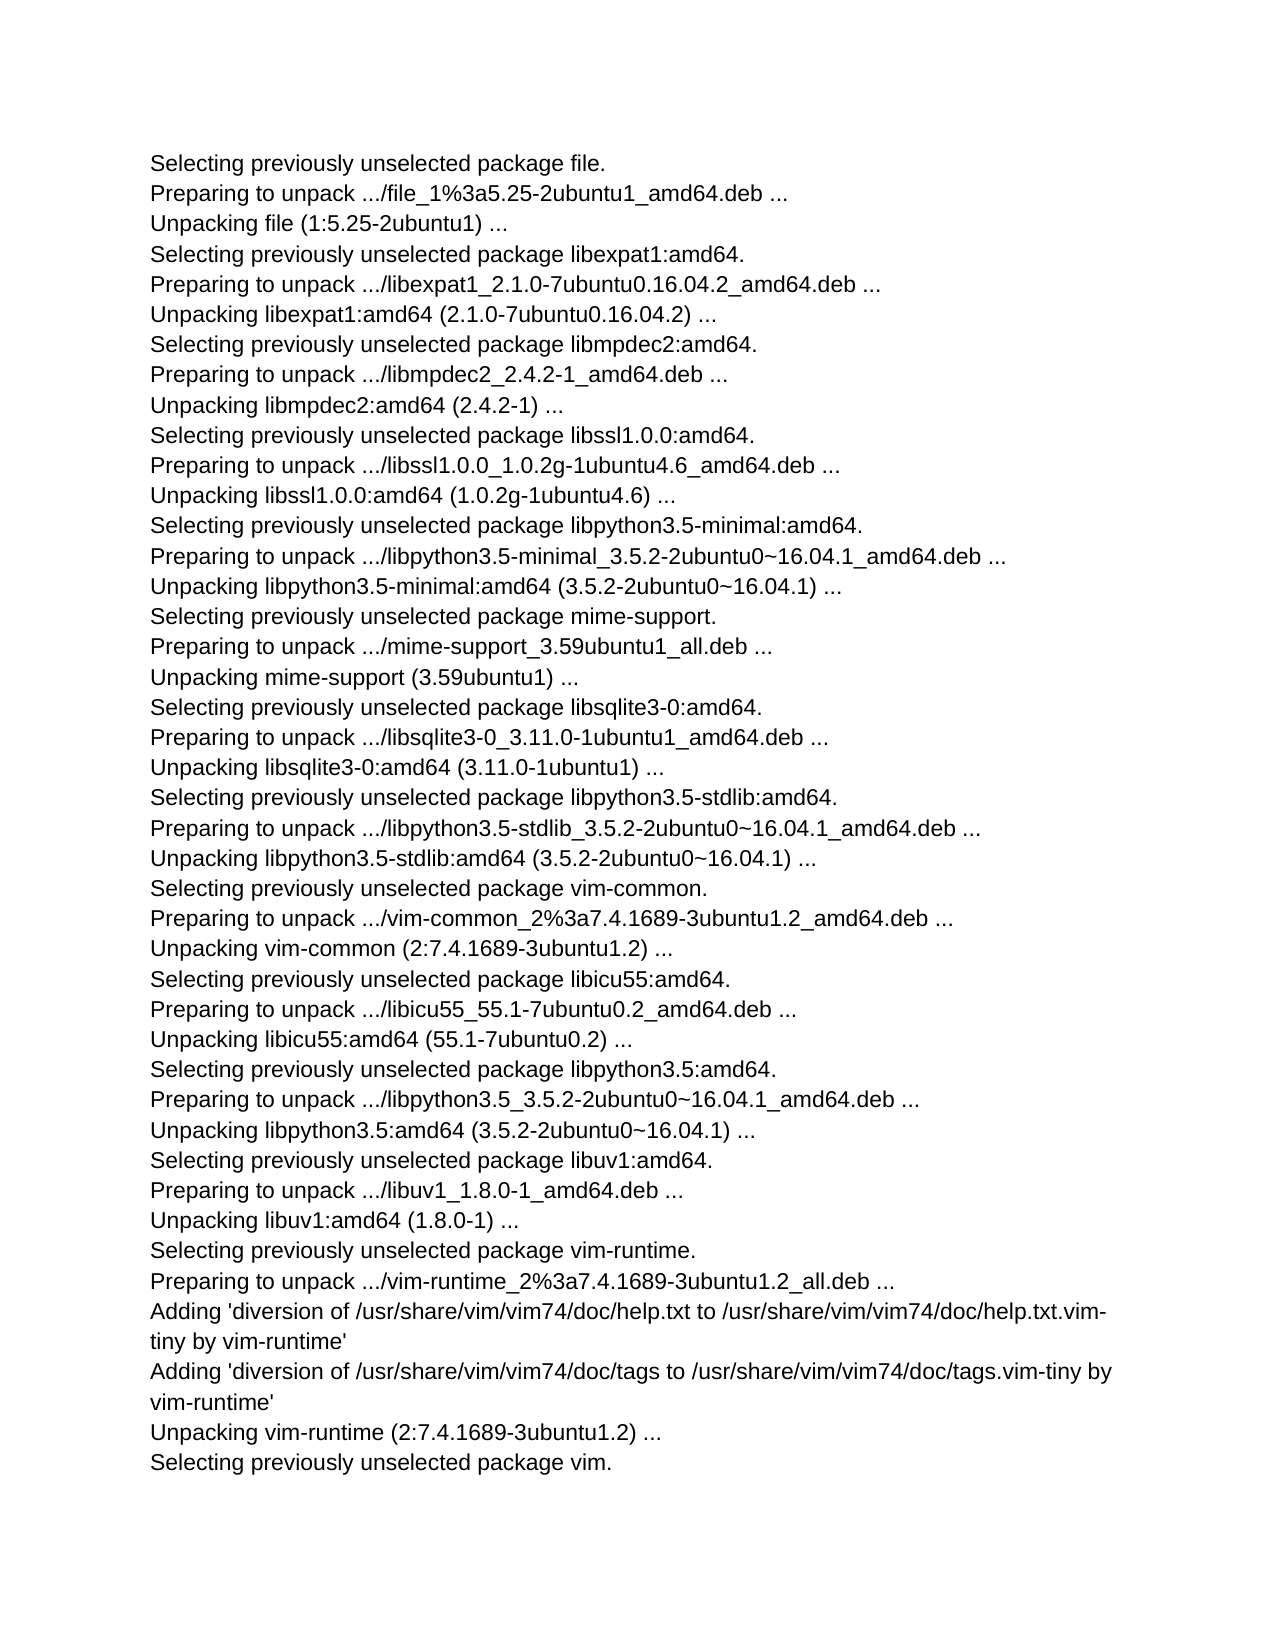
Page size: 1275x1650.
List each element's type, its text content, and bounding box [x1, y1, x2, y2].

text Unpacking libuv1:amd64 (1.8.0-1) ... [150, 1207, 1125, 1234]
text Unpacking vim-runtime (2:7.4.1689-3ubuntu1.2) ... [150, 1419, 1125, 1445]
text Preparing to unpack .../libmpdec2_2.4.2-1_amd64.deb ... [150, 361, 1125, 388]
text Preparing to unpack .../libpython3.5-minimal_3.5.2-2ubuntu0~16.04.1_amd64.deb ... [150, 543, 1125, 569]
text Selecting previously unselected package libpython3.5-minimal:amd64. [150, 512, 1125, 539]
text Preparing to unpack .../libsqlite3-0_3.11.0-1ubuntu1_amd64.deb ... [150, 724, 1125, 750]
text Preparing to unpack .../vim-common_2%3a7.4.1689-3ubuntu1.2_amd64.deb ... [150, 905, 1125, 932]
text Selecting previously unselected package libuv1:amd64. [150, 1147, 1125, 1173]
text Selecting previously unselected package libexpat1:amd64. [150, 241, 1125, 267]
text Selecting previously unselected package vim-runtime. [150, 1237, 1125, 1264]
text Unpacking file (1:5.25-2ubuntu1) ... [150, 210, 1125, 237]
text Selecting previously unselected package vim-common. [150, 875, 1125, 901]
text Preparing to unpack .../mime-support_3.59ubuntu1_all.deb ... [150, 633, 1125, 660]
text Adding 'diversion of /usr/share/vim/vim74/doc/help.txt to /usr/share/vim/vim74/doc/help.txt.vim-tiny by vim-runtime' [150, 1298, 1125, 1354]
text Selecting previously unselected package libicu55:amd64. [150, 966, 1125, 992]
text Preparing to unpack .../libpython3.5-stdlib_3.5.2-2ubuntu0~16.04.1_amd64.deb ... [150, 814, 1125, 841]
text Unpacking libssl1.0.0:amd64 (1.0.2g-1ubuntu4.6) ... [150, 482, 1125, 509]
text Unpacking libpython3.5:amd64 (3.5.2-2ubuntu0~16.04.1) ... [150, 1117, 1125, 1143]
text Unpacking libicu55:amd64 (55.1-7ubuntu0.2) ... [150, 1026, 1125, 1052]
text Preparing to unpack .../file_1%3a5.25-2ubuntu1_amd64.deb ... [150, 180, 1125, 207]
text Preparing to unpack .../vim-runtime_2%3a7.4.1689-3ubuntu1.2_all.deb ... [150, 1268, 1125, 1294]
text Adding 'diversion of /usr/share/vim/vim74/doc/tags to /usr/share/vim/vim74/doc/tags.vim-tiny by vim-runtime' [150, 1358, 1125, 1415]
text Selecting previously unselected package vim. [150, 1449, 1125, 1475]
text Selecting previously unselected package libmpdec2:amd64. [150, 331, 1125, 358]
text Unpacking libpython3.5-minimal:amd64 (3.5.2-2ubuntu0~16.04.1) ... [150, 573, 1125, 599]
text Selecting previously unselected package libssl1.0.0:amd64. [150, 422, 1125, 448]
text Preparing to unpack .../libssl1.0.0_1.0.2g-1ubuntu4.6_amd64.deb ... [150, 452, 1125, 478]
text Selecting previously unselected package libpython3.5:amd64. [150, 1056, 1125, 1083]
text Preparing to unpack .../libpython3.5_3.5.2-2ubuntu0~16.04.1_amd64.deb ... [150, 1086, 1125, 1113]
text Preparing to unpack .../libexpat1_2.1.0-7ubuntu0.16.04.2_amd64.deb ... [150, 271, 1125, 297]
text Unpacking libexpat1:amd64 (2.1.0-7ubuntu0.16.04.2) ... [150, 301, 1125, 327]
text Selecting previously unselected package file. [150, 150, 1125, 176]
text Unpacking mime-support (3.59ubuntu1) ... [150, 663, 1125, 690]
text Unpacking libpython3.5-stdlib:amd64 (3.5.2-2ubuntu0~16.04.1) ... [150, 845, 1125, 871]
text Preparing to unpack .../libicu55_55.1-7ubuntu0.2_amd64.deb ... [150, 996, 1125, 1022]
text Unpacking vim-common (2:7.4.1689-3ubuntu1.2) ... [150, 935, 1125, 962]
text Preparing to unpack .../libuv1_1.8.0-1_amd64.deb ... [150, 1177, 1125, 1203]
text Unpacking libmpdec2:amd64 (2.4.2-1) ... [150, 392, 1125, 418]
text Selecting previously unselected package mime-support. [150, 603, 1125, 629]
text Unpacking libsqlite3-0:amd64 (3.11.0-1ubuntu1) ... [150, 754, 1125, 781]
text Selecting previously unselected package libpython3.5-stdlib:amd64. [150, 784, 1125, 811]
text Selecting previously unselected package libsqlite3-0:amd64. [150, 694, 1125, 720]
